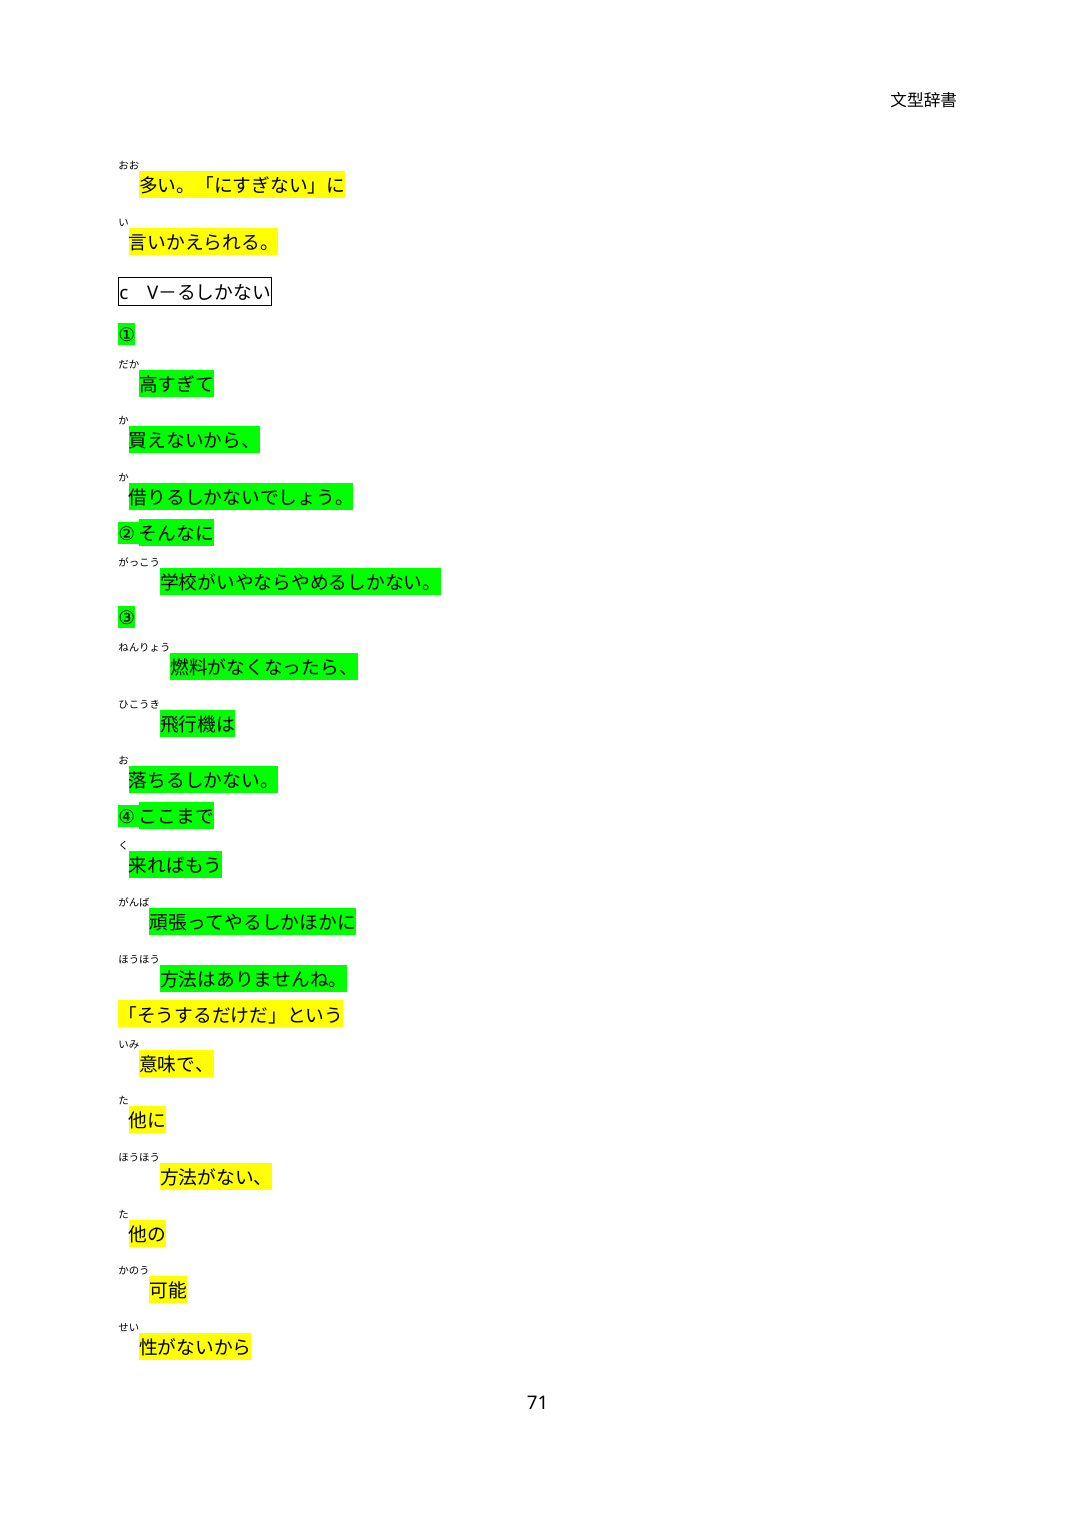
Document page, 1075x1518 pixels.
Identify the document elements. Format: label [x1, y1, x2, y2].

text [118, 150, 957, 1368]
